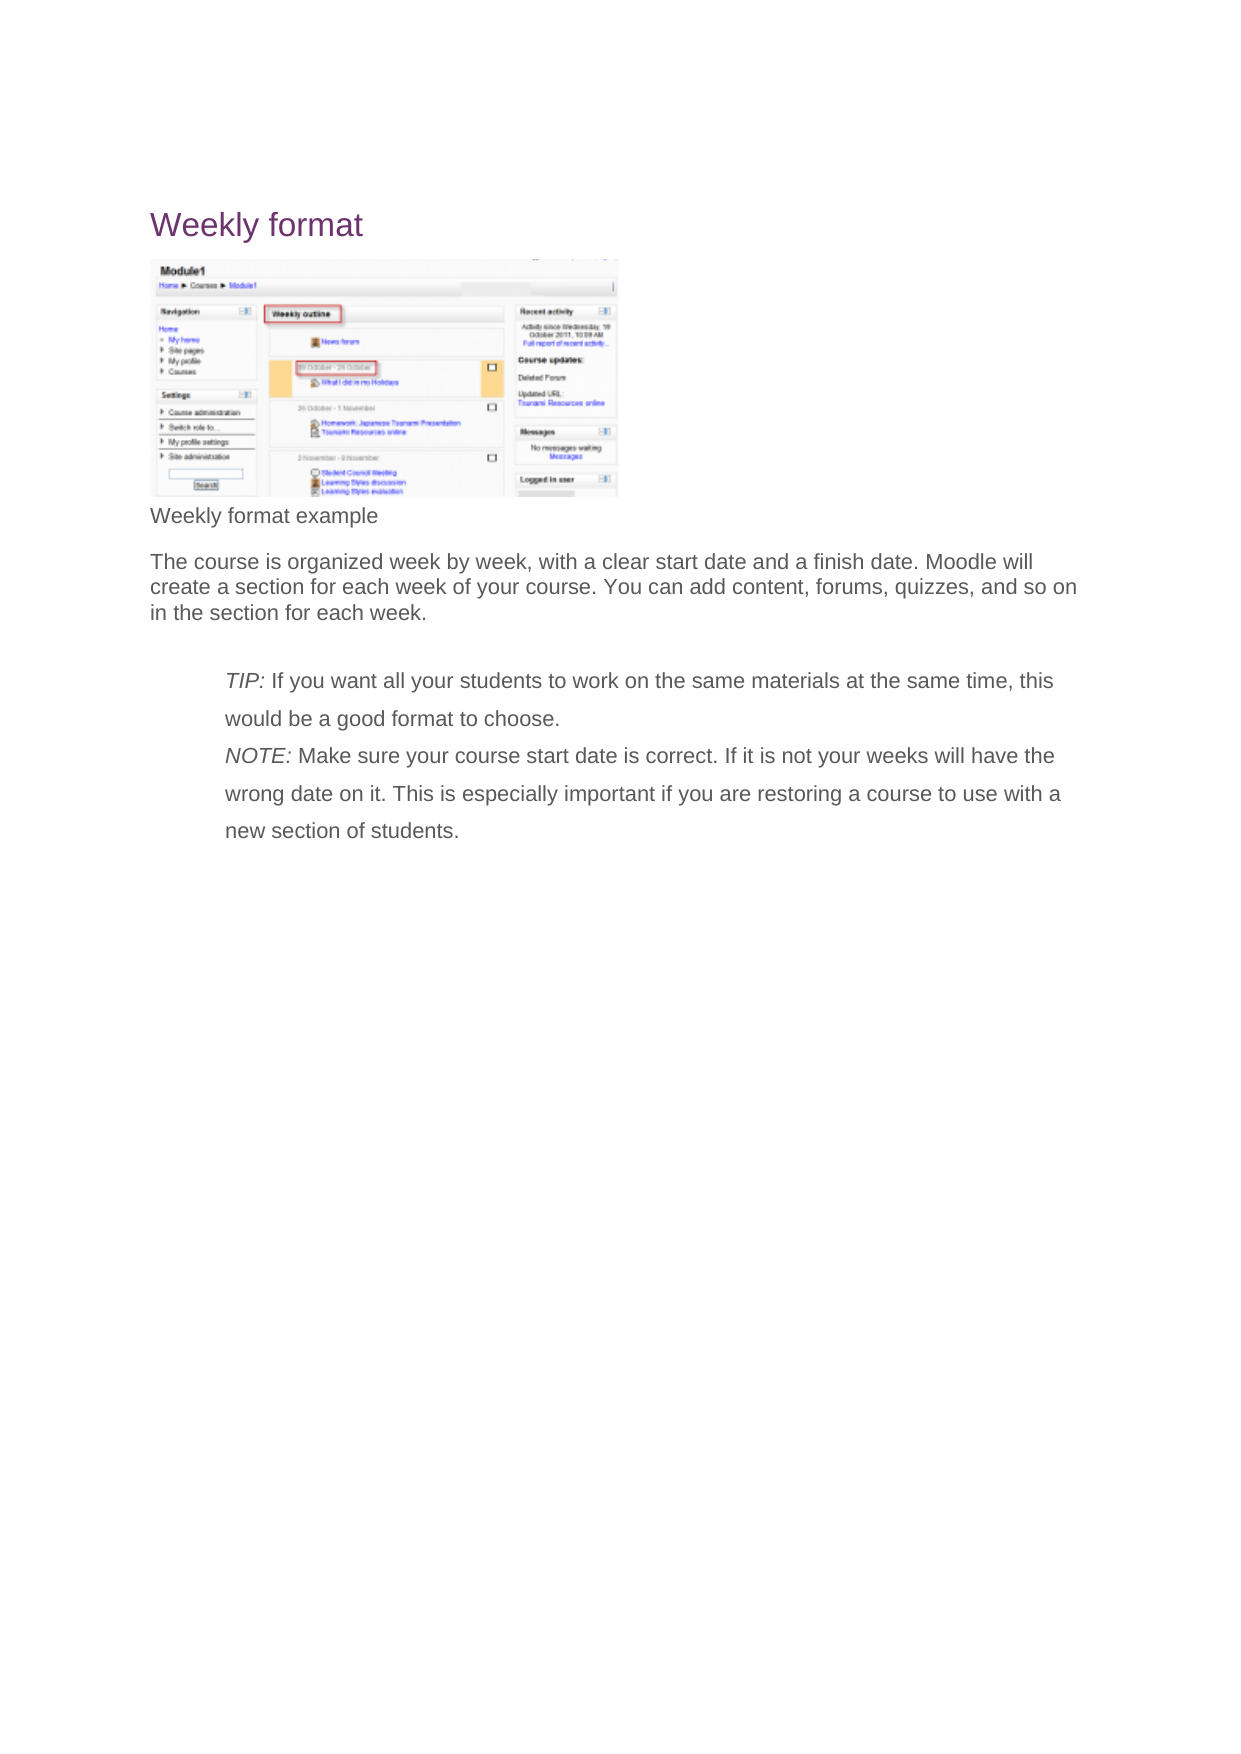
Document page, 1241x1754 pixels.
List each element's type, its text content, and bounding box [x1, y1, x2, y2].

text Weekly format example [150, 497, 1090, 528]
text NOTE: Make sure your course start date is correct. If it is not your weeks will have the wrong date on it. This is especially important if you are restoring a course to use with a new section of students. [225, 731, 1090, 843]
text TIP: If you want all your students to work on the same materials at the same time, this would be a good format to choose. [225, 656, 1090, 731]
text Weekly format [150, 197, 1090, 244]
text The course is organized week by week, with a clear start date and a finish date. Moodle will create a section for each week of your course. You can add content, forums, quizzes, and so on in the section for each week. [427, 549, 1090, 624]
picture [150, 259, 619, 497]
